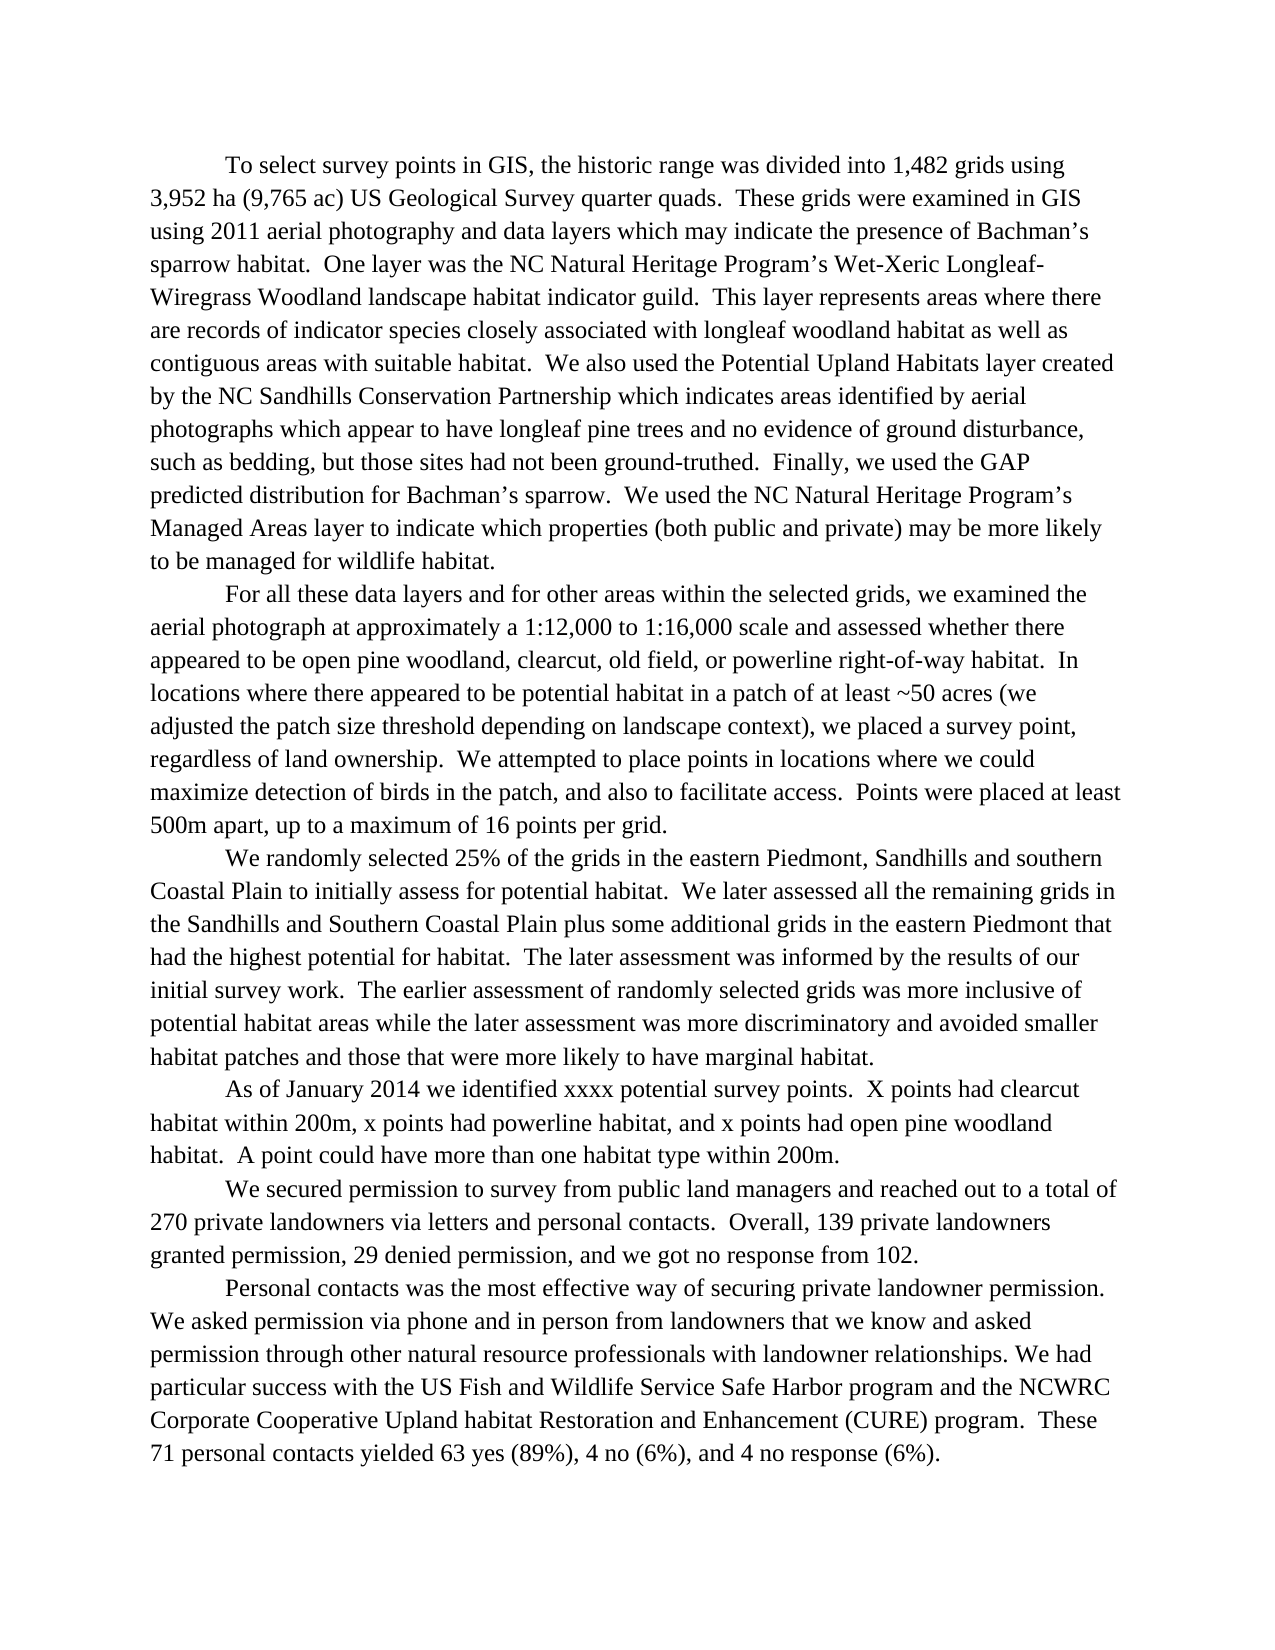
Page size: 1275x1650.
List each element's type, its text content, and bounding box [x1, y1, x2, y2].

text To select survey points in GIS, the historic range was divided into 1,482 grids using 3,952 ha (9,765 ac) US Geological Survey quarter quads. These grids were examined in GIS using 2011 aerial photography and data layers which may indicate the presence of Bachman’s sparrow habitat. One layer was the NC Natural Heritage Program’s Wet-Xeric Longleaf-Wiregrass Woodland landscape habitat indicator guild. This layer represents areas where there are records of indicator species closely associated with longleaf woodland habitat as well as contiguous areas with suitable habitat. We also used the Potential Upland Habitats layer created by the NC Sandhills Conservation Partnership which indicates areas identified by aerial photographs which appear to have longleaf pine trees and no evidence of ground disturbance, such as bedding, but those sites had not been ground-truthed. Finally, we used the GAP predicted distribution for Bachman’s sparrow. We used the NC Natural Heritage Program’s Managed Areas layer to indicate which properties (both public and private) may be more likely to be managed for wildlife habitat. [150, 150, 1125, 575]
text We randomly selected 25% of the grids in the eastern Piedmont, Sandhills and southern Coastal Plain to initially assess for potential habitat. We later assessed all the remaining grids in the Sandhills and Southern Coastal Plain plus some additional grids in the eastern Piedmont that had the highest potential for habitat. The later assessment was informed by the results of our initial survey work. The earlier assessment of randomly selected grids was more inclusive of potential habitat areas while the later assessment was more discriminatory and avoided smaller habitat patches and those that were more likely to have marginal habitat. [150, 843, 1125, 1070]
text For all these data layers and for other areas within the selected grids, we examined the aerial photograph at approximately a 1:12,000 to 1:16,000 scale and assessed whether there appeared to be open pine woodland, clearcut, old field, or powerline right-of-way habitat. In locations where there appeared to be potential habitat in a patch of at least ~50 acres (we adjusted the patch size threshold depending on landscape context), we placed a survey point, regardless of land ownership. We attempted to place points in locations where we could maximize detection of birds in the patch, and also to facilitate access. Points were placed at least 500m apart, up to a maximum of 16 points per grid. [150, 579, 1125, 839]
text Personal contacts was the most effective way of securing private landowner permission. We asked permission via phone and in person from landowners that we know and asked permission through other natural resource professionals with landowner relationships. We had particular success with the US Fish and Wildlife Service Safe Harbor program and the NCWRC Corporate Cooperative Upland habitat Restoration and Enhancement (CURE) program. These 71 personal contacts yielded 63 yes (89%), 4 no (6%), and 4 no response (6%). [150, 1273, 1125, 1467]
text As of January 2014 we identified xxxx potential survey points. X points had clearcut habitat within 200m, x points had powerline habitat, and x points had open pine woodland habitat. A point could have more than one habitat type within 200m. [150, 1074, 1125, 1169]
text We secured permission to survey from public land managers and reached out to a total of 270 private landowners via letters and personal contacts. Overall, 139 private landowners granted permission, 29 denied permission, and we got no response from 102. [150, 1174, 1125, 1268]
